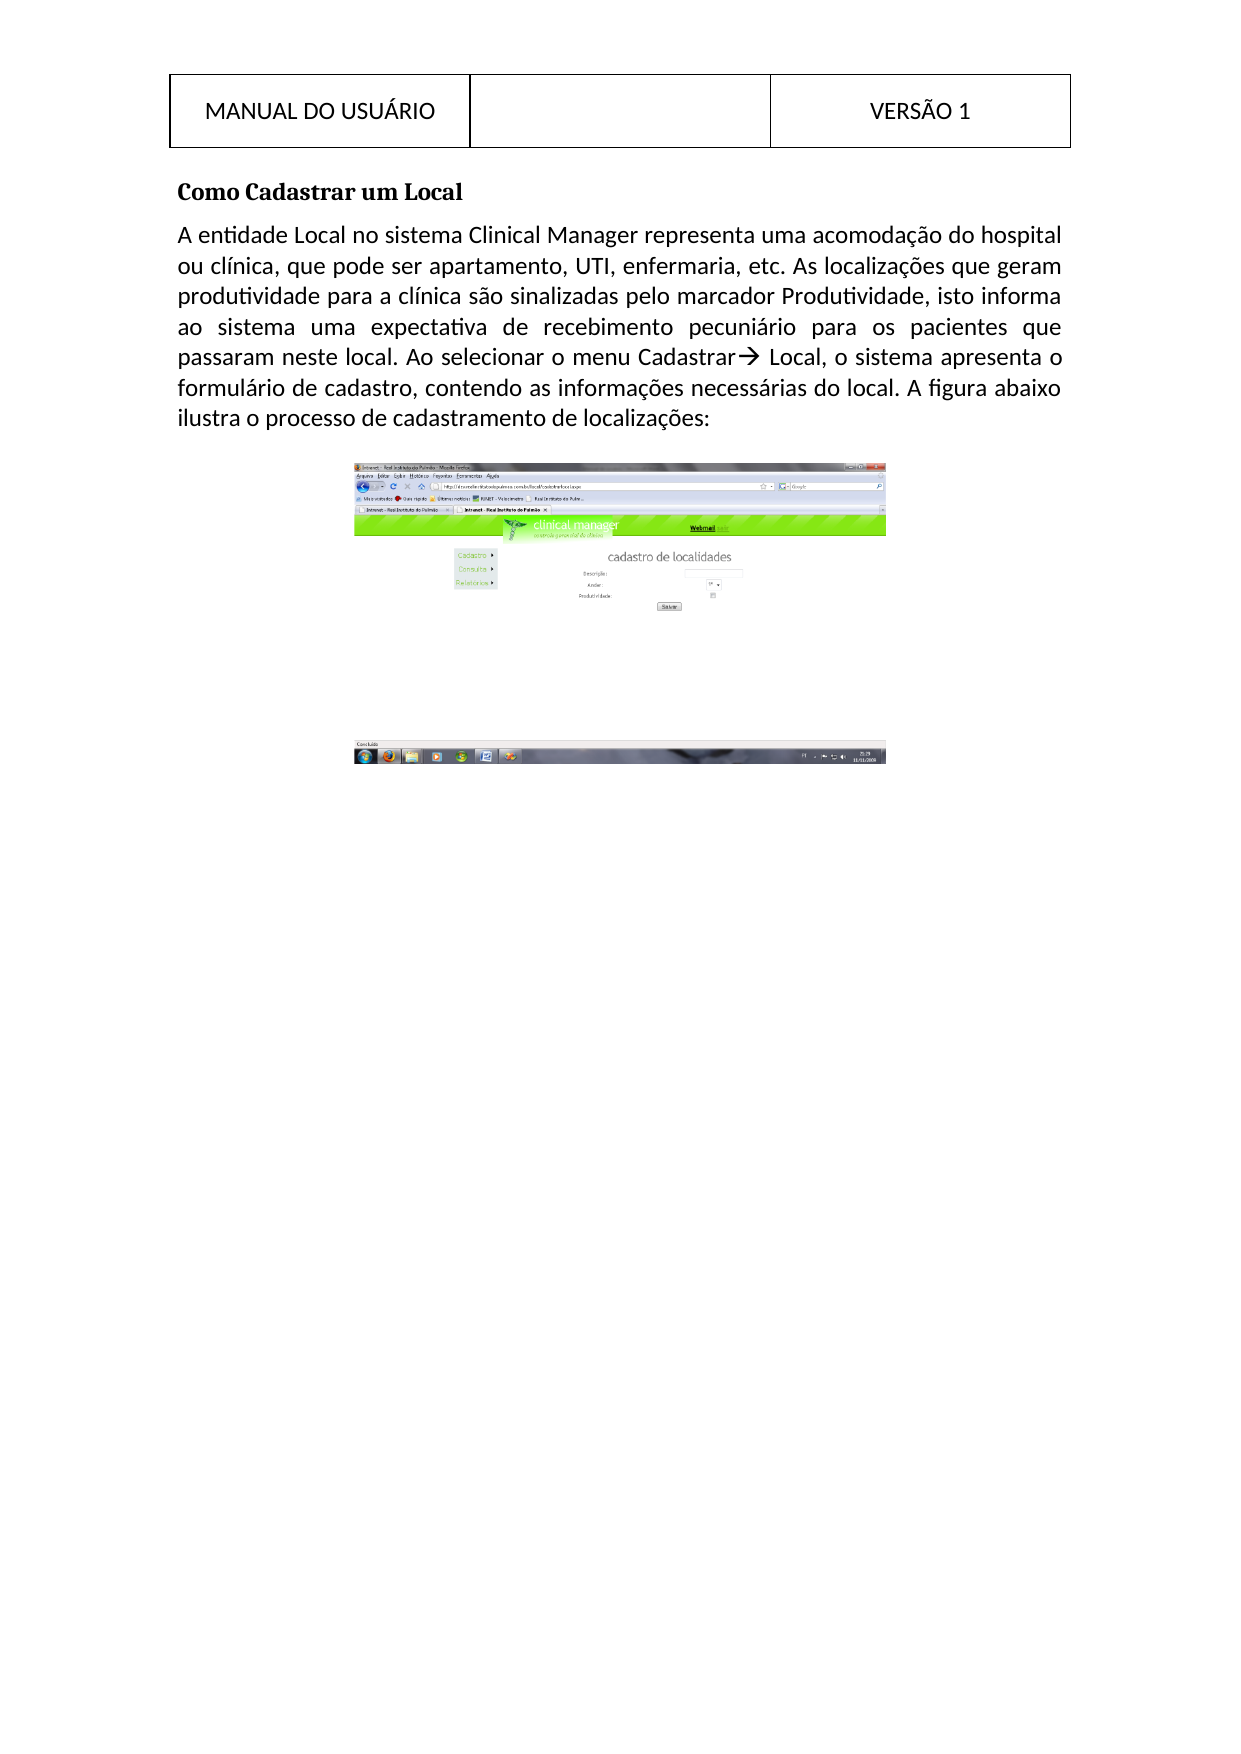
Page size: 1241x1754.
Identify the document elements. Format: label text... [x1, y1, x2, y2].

subtitle Como Cadastrar um Local [177, 178, 1063, 207]
picture [354, 463, 886, 764]
text A entidade Local no sistema Clinical Manager representa uma acomodação do hospital ou clínica, que pode ser apartamento, UTI, enfermaria, etc. As localizações que geram produtividade para a clínica são sinalizadas pelo marcador Produtividade, isto informa ao sistema uma expectativa de recebimento pecuniário para os pacientes que passaram neste local. Ao selecionar o menu Cadastrar Local, o sistema apresenta o formulário de cadastro, contendo as informações necessárias do local. A figura abaixo ilustra o processo de cadastramento de localizações: [177, 219, 1063, 433]
